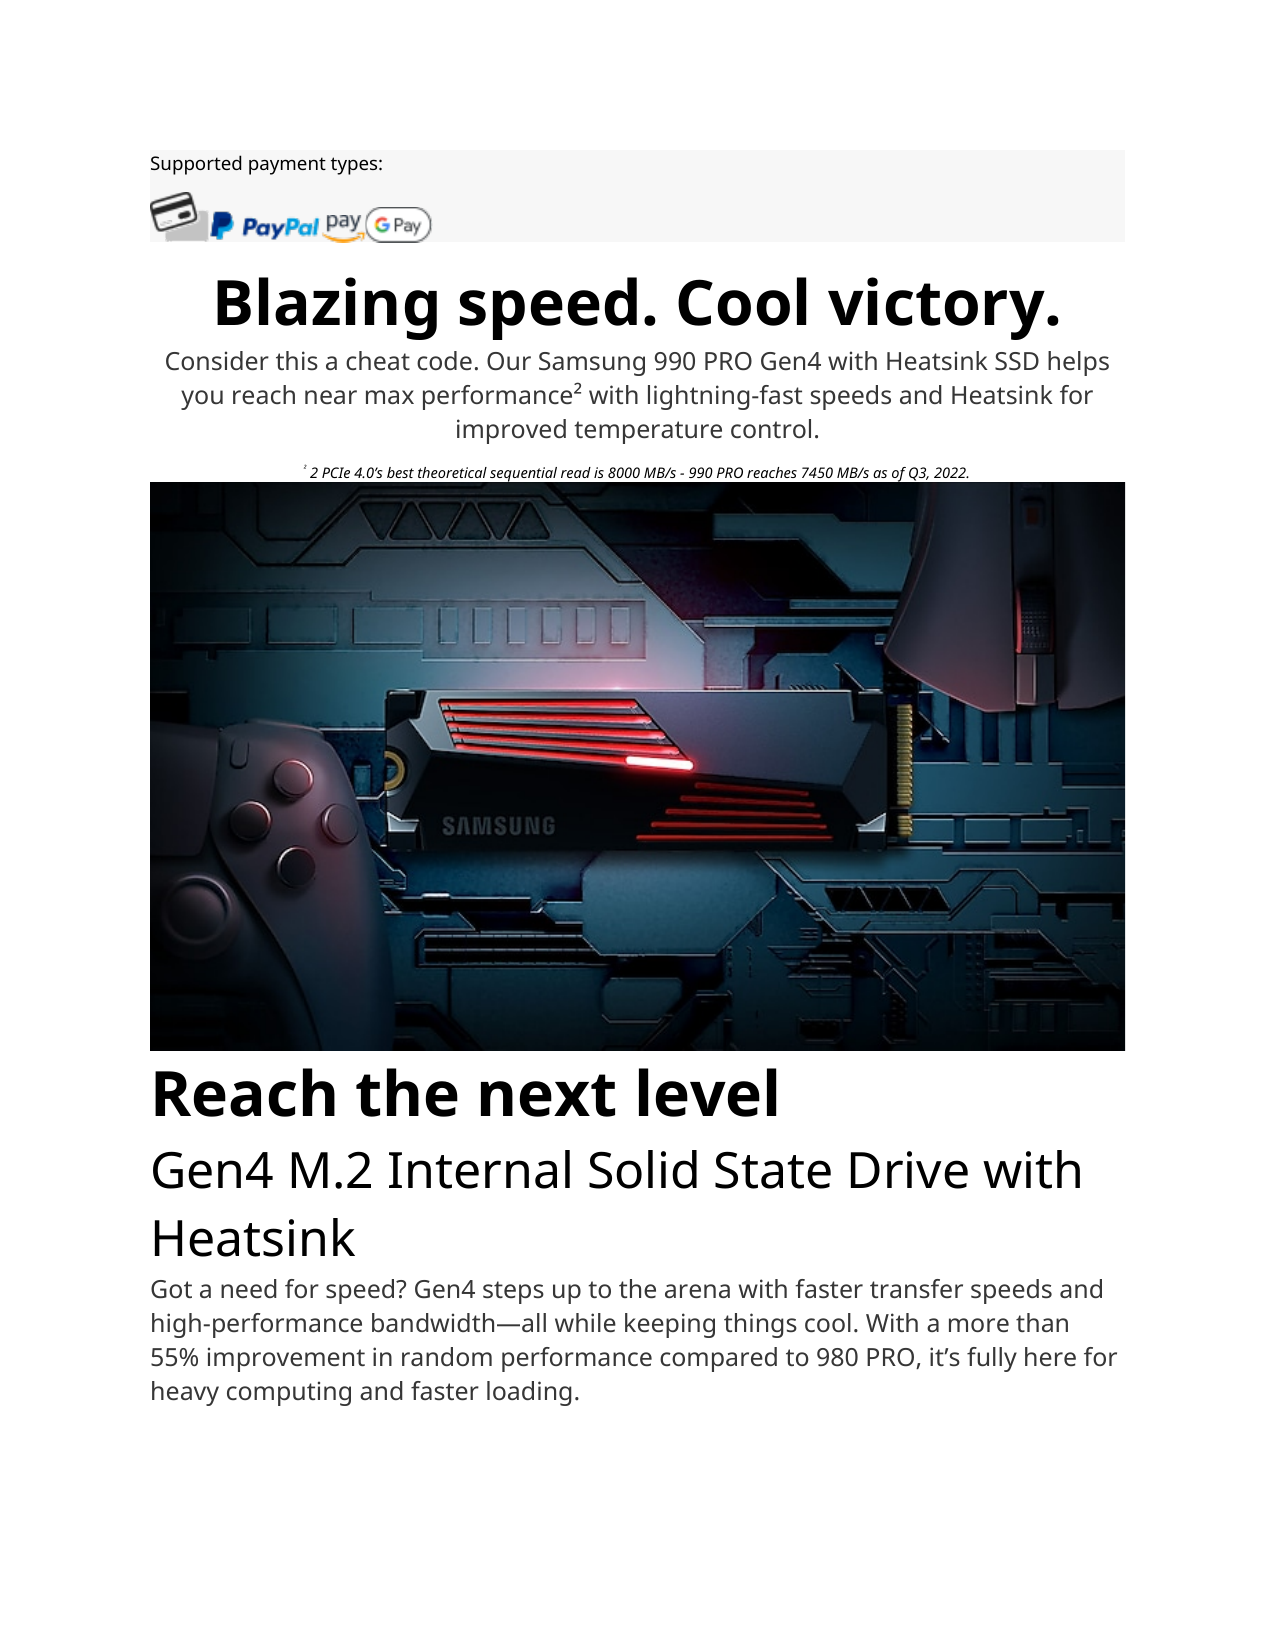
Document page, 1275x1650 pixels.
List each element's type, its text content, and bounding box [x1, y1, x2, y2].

text Consider this a cheat code. Our Samsung 990 PRO Gen4 with Heatsink SSD helps you reach near max performance² with lightning-fast speeds and Heatsink for improved temperature control. [150, 344, 1125, 446]
text Supported payment types: [150, 150, 1125, 176]
picture [150, 192, 433, 243]
text ² 2 PCIe 4.0’s best theoretical sequential read is 8000 MB/s - 990 PRO reaches 7450 MB/s as of Q3, 2022. [150, 463, 1125, 482]
text Gen4 M.2 Internal Solid State Drive with Heatsink [150, 1135, 1125, 1271]
picture [150, 482, 1125, 1051]
text Got a need for speed? Gen4 steps up to the arena with faster transfer speeds and high-performance bandwidth—all while keeping things cool. With a more than 55% improvement in random performance compared to 980 PRO, it’s fully here for heavy computing and faster loading. [150, 1271, 1125, 1408]
text Blazing speed. Cool victory. [150, 259, 1125, 344]
text Reach the next level [150, 1051, 1125, 1135]
